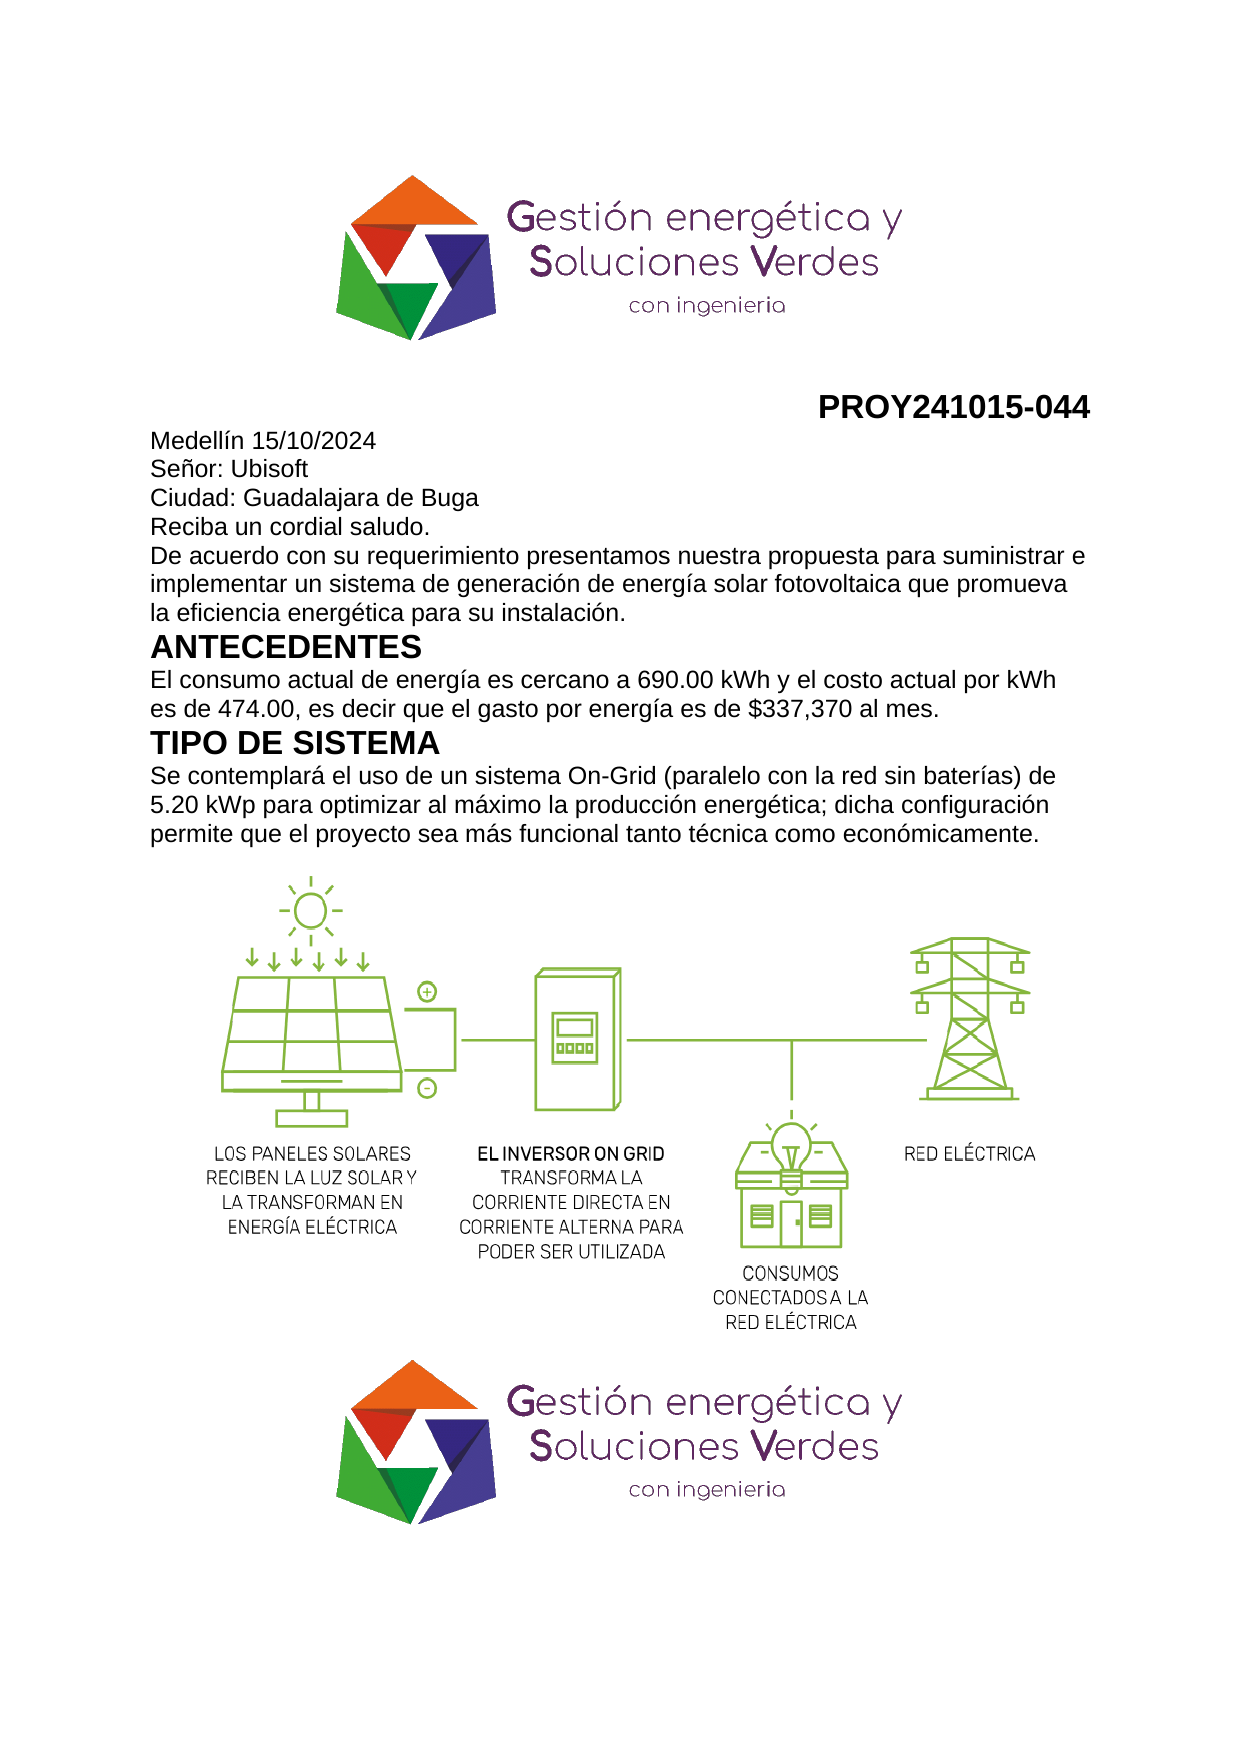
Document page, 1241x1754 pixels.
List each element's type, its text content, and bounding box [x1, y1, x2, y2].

picture [203, 876, 1037, 1543]
text PROY241015-044 [150, 387, 1090, 426]
text De acuerdo con su requerimiento presentamos nuestra propuesta para suministrar e implementar un sistema de generación de energía solar fotovoltaica que promueva la eficiencia energética para su instalación. [150, 541, 1090, 627]
picture [307, 149, 933, 359]
text Ciudad: Guadalajara de Buga [150, 483, 1090, 512]
text TIPO DE SISTEMA [150, 723, 1090, 761]
text Señor: Ubisoft [150, 454, 1090, 483]
text ANTECEDENTES [150, 627, 1090, 665]
text Se contemplará el uso de un sistema On-Grid (paralelo con la red sin baterías) de 5.20 kWp para optimizar al máximo la producción energética; dicha configuración permite que el proyecto sea más funcional tanto técnica como económicamente. [150, 761, 1090, 847]
text Medellín 15/10/2024 [150, 426, 1090, 454]
text El consumo actual de energía es cercano a 690.00 kWh y el costo actual por kWh es de 474.00, es decir que el gasto por energía es de $337,370 al mes. [150, 665, 1090, 723]
text Reciba un cordial saludo. [150, 512, 1090, 541]
